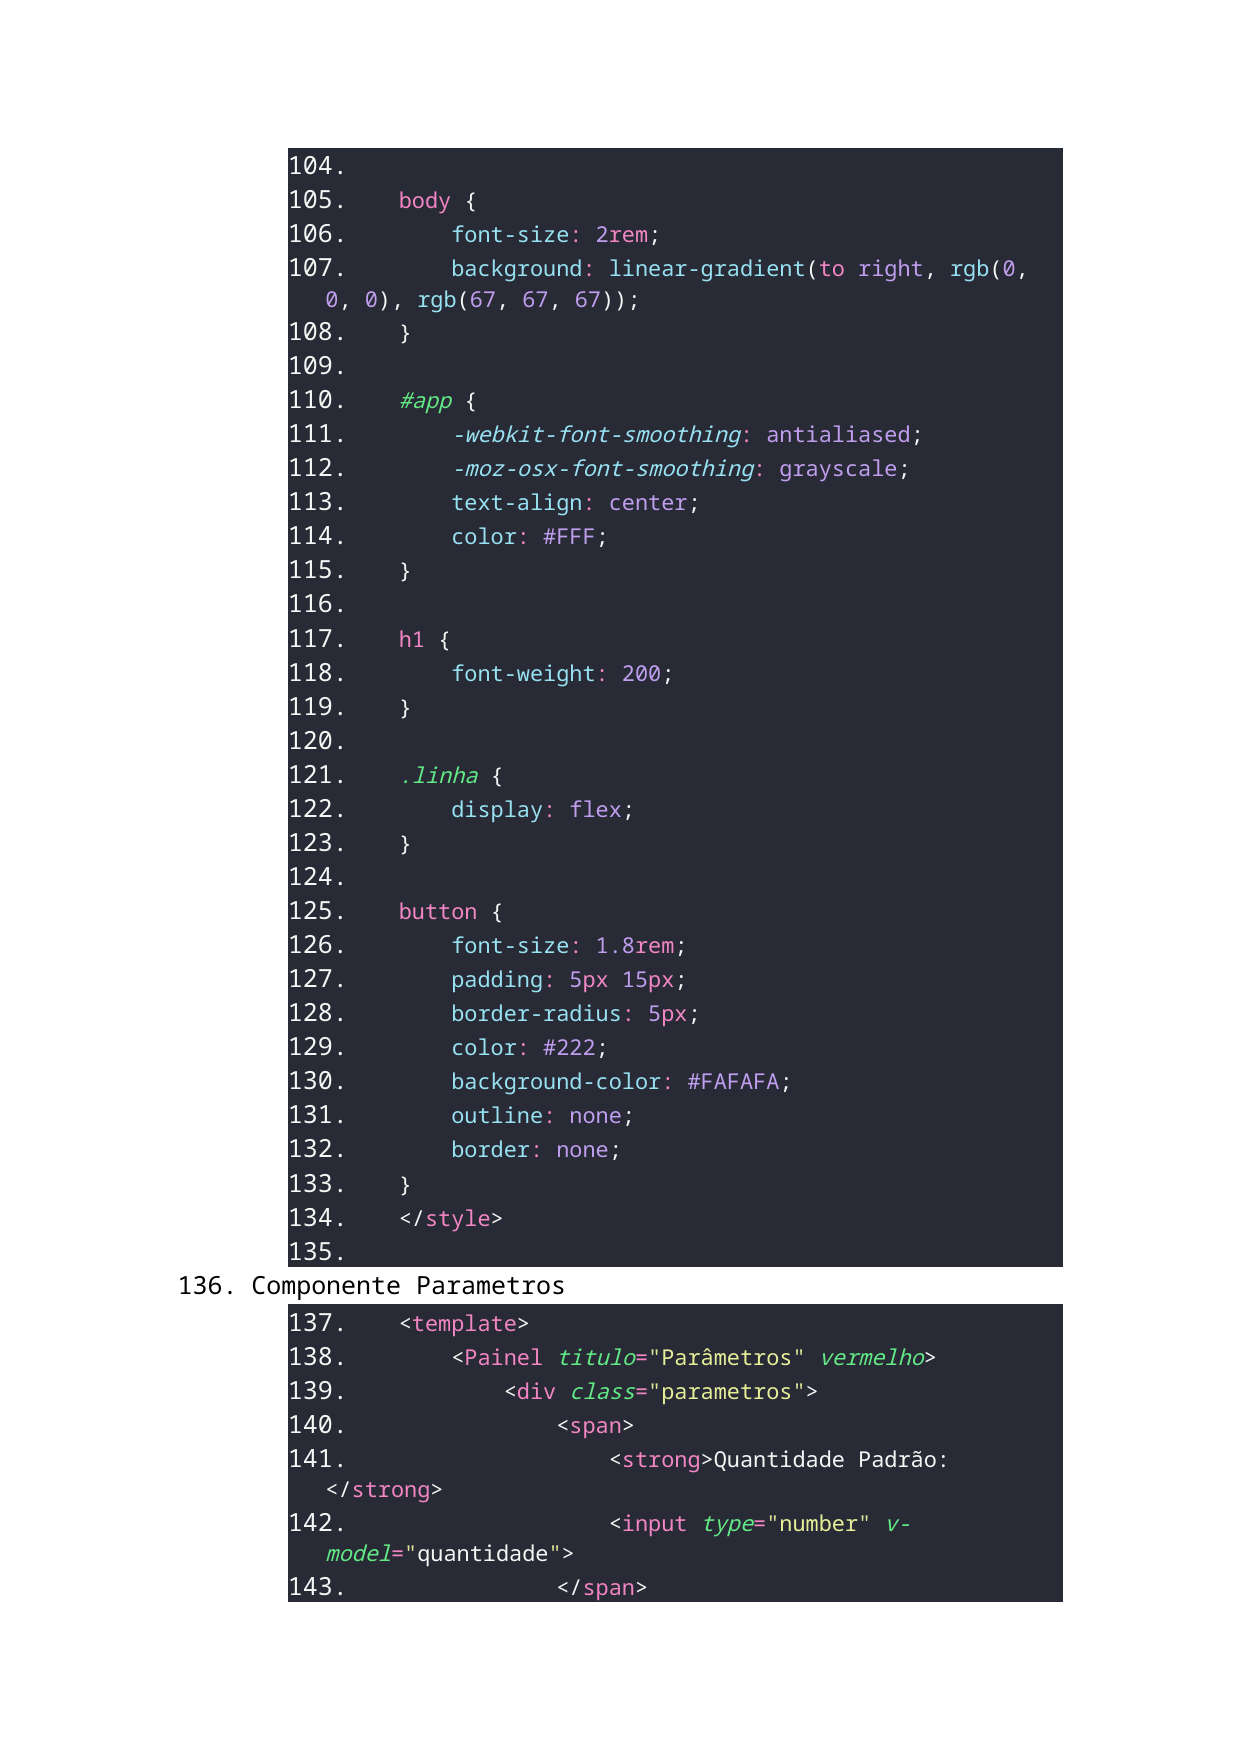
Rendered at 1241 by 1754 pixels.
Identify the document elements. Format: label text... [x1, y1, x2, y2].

list } [288, 314, 1063, 348]
list } [288, 1165, 1063, 1199]
list color: #222; [288, 1029, 1063, 1063]
list <input type="number" v-model="quantidade"> [288, 1504, 1063, 1568]
list display: flex; [288, 791, 1063, 824]
list <strong>Quantidade Padrão: </strong> [288, 1440, 1063, 1504]
list font-size: 2rem; [288, 216, 1063, 250]
list color: #FFF; [288, 518, 1063, 552]
list <template> [288, 1304, 1063, 1338]
list text-align: center; [288, 484, 1063, 518]
list } [288, 552, 1063, 586]
list -webkit-font-smoothing: antialiased; [288, 416, 1063, 450]
list padding: 5px 15px; [288, 961, 1063, 995]
list font-weight: 200; [288, 654, 1063, 688]
list body { [288, 182, 1063, 216]
list .linha { [288, 756, 1063, 791]
list background-color: #FAFAFA; [288, 1063, 1063, 1097]
list </span> [288, 1568, 1063, 1602]
list button { [288, 893, 1063, 927]
list </style> [288, 1199, 1063, 1233]
list background: linear-gradient(to right, rgb(0, 0, 0), rgb(67, 67, 67)); [288, 250, 1063, 314]
list } [288, 688, 1063, 722]
list <Painel titulo="Parâmetros" vermelho> [288, 1338, 1063, 1372]
list h1 { [288, 620, 1063, 654]
list font-size: 1.8rem; [288, 927, 1063, 961]
list } [288, 824, 1063, 859]
list #app { [288, 382, 1063, 416]
list -moz-osx-font-smoothing: grayscale; [288, 450, 1063, 484]
list outline: none; [288, 1097, 1063, 1131]
list Componente Parametros [177, 1267, 1063, 1301]
list <span> [288, 1406, 1063, 1440]
list border-radius: 5px; [288, 995, 1063, 1029]
list <div class="parametros"> [288, 1372, 1063, 1406]
list border: none; [288, 1131, 1063, 1165]
